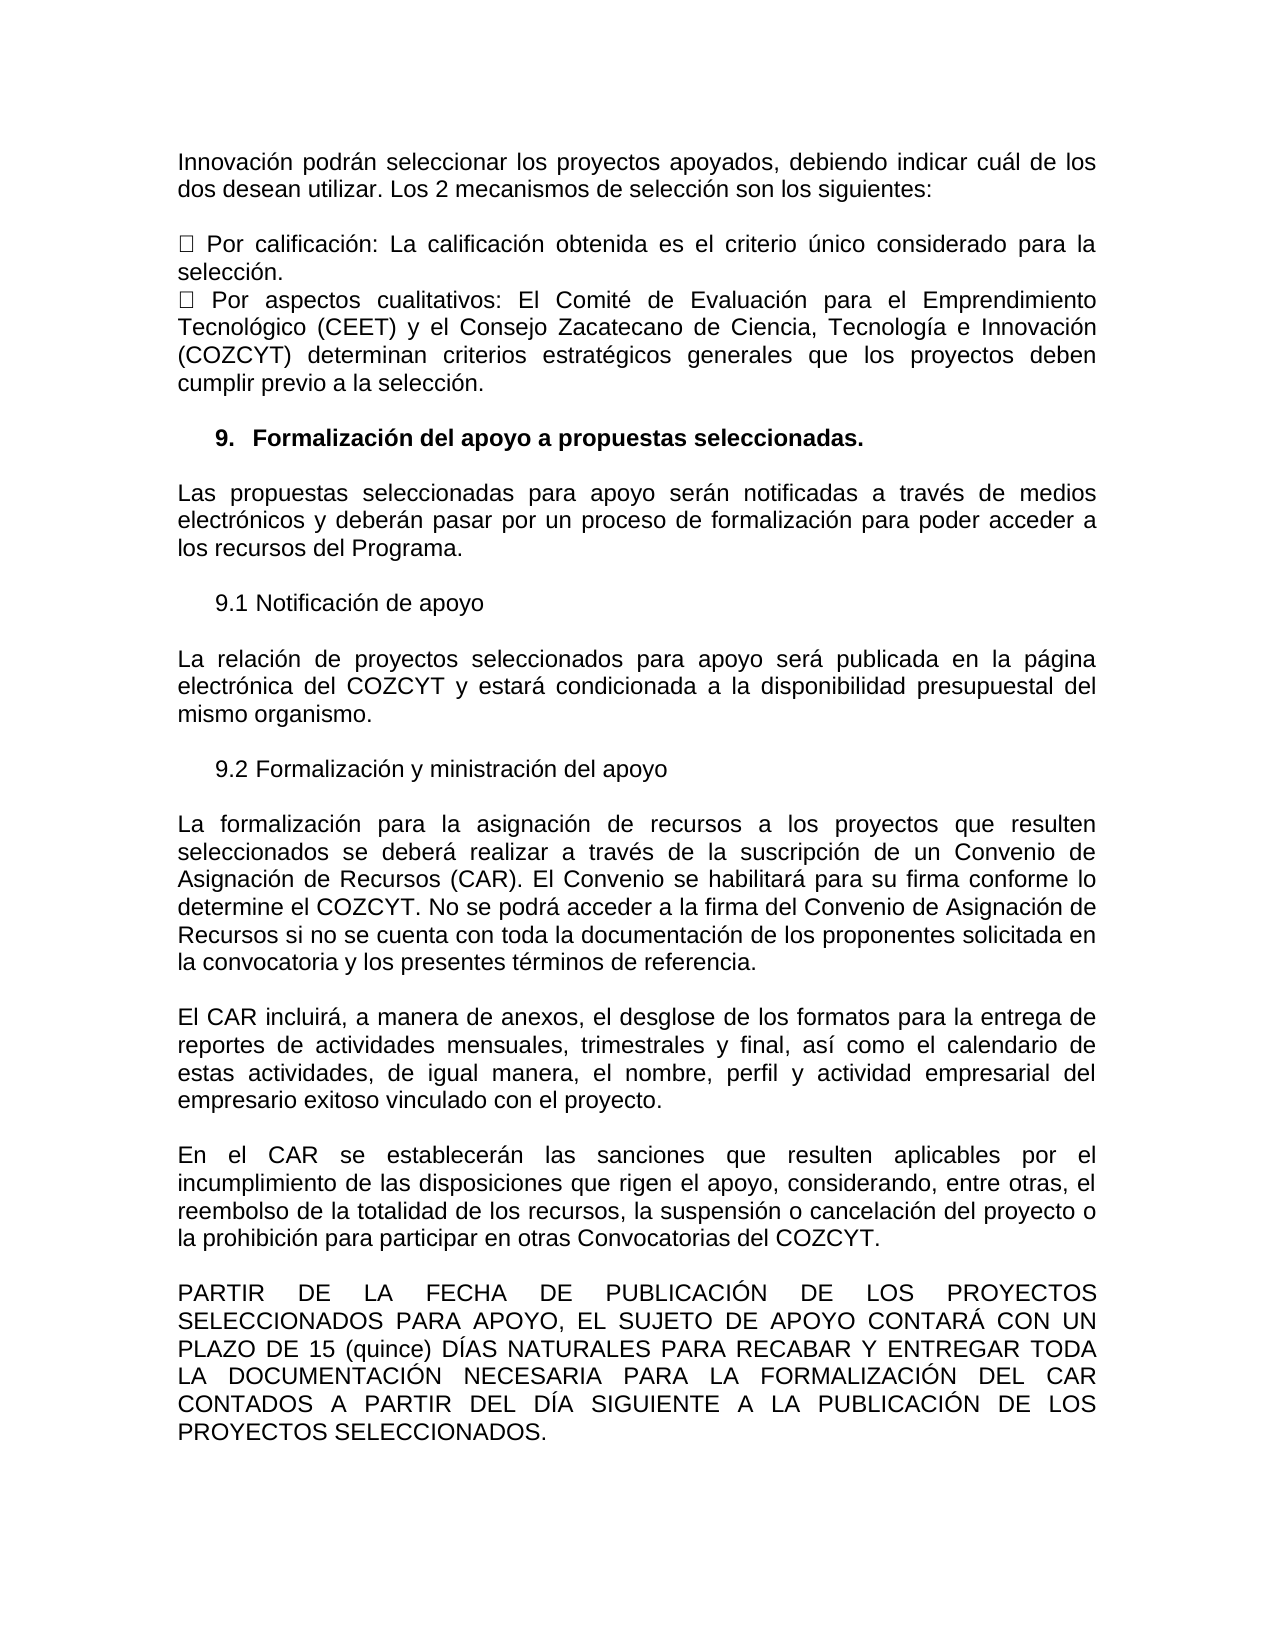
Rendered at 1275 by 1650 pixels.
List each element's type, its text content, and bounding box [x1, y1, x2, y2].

text El CAR incluirá, a manera de anexos, el desglose de los formatos para la entrega de reportes de actividades mensuales, trimestrales y final, así como el calendario de estas actividades, de igual manera, el nombre, perfil y actividad empresarial del empresario exitoso vinculado con el proyecto. [177, 1003, 1098, 1114]
text La formalización para la asignación de recursos a los proyectos que resulten seleccionados se deberá realizar a través de la suscripción de un Convenio de Asignación de Recursos (CAR). El Convenio se habilitará para su firma conforme lo determine el COZCYT. No se podrá acceder a la firma del Convenio de Asignación de Recursos si no se cuenta con toda la documentación de los proponentes solicitada en la convocatoria y los presentes términos de referencia. [177, 810, 1098, 976]
text  Por aspectos cualitativos: El Comité de Evaluación para el Emprendimiento Tecnológico (CEET) y el Consejo Zacatecano de Ciencia, Tecnología e Innovación (COZCYT) determinan criterios estratégicos generales que los proyectos deben cumplir previo a la selección. [177, 286, 1098, 396]
list Notificación de apoyo [215, 589, 1098, 617]
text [177, 148, 1098, 203]
text La relación de proyectos seleccionados para apoyo será publicada en la página electrónica del COZCYT y estará condicionada a la disponibilidad presupuestal del mismo organismo. [177, 644, 1098, 727]
list Formalización y ministración del apoyo [215, 755, 1098, 782]
text Las propuestas seleccionadas para apoyo serán notificadas a través de medios electrónicos y deberán pasar por un proceso de formalización para poder acceder a los recursos del Programa. [177, 479, 1098, 562]
text En el CAR se establecerán las sanciones que resulten aplicables por el incumplimiento de las disposiciones que rigen el apoyo, considerando, entre otras, el reembolso de la totalidad de los recursos, la suspensión o cancelación del proyecto o la prohibición para participar en otras Convocatorias del COZCYT. [177, 1141, 1098, 1252]
list Formalización del apoyo a propuestas seleccionadas. [215, 424, 1098, 451]
text  Por calificación: La calificación obtenida es el criterio único considerado para la selección. [177, 230, 1098, 286]
text PARTIR DE LA FECHA DE PUBLICACIÓN DE LOS PROYECTOS SELECCIONADOS PARA APOYO, EL SUJETO DE APOYO CONTARÁ CON UN PLAZO DE 15 (quince) DÍAS NATURALES PARA RECABAR Y ENTREGAR TODA LA DOCUMENTACIÓN NECESARIA PARA LA FORMALIZACIÓN DEL CAR CONTADOS A PARTIR DEL DÍA SIGUIENTE A LA PUBLICACIÓN DE LOS PROYECTOS SELECCIONADOS. [177, 1279, 1098, 1445]
